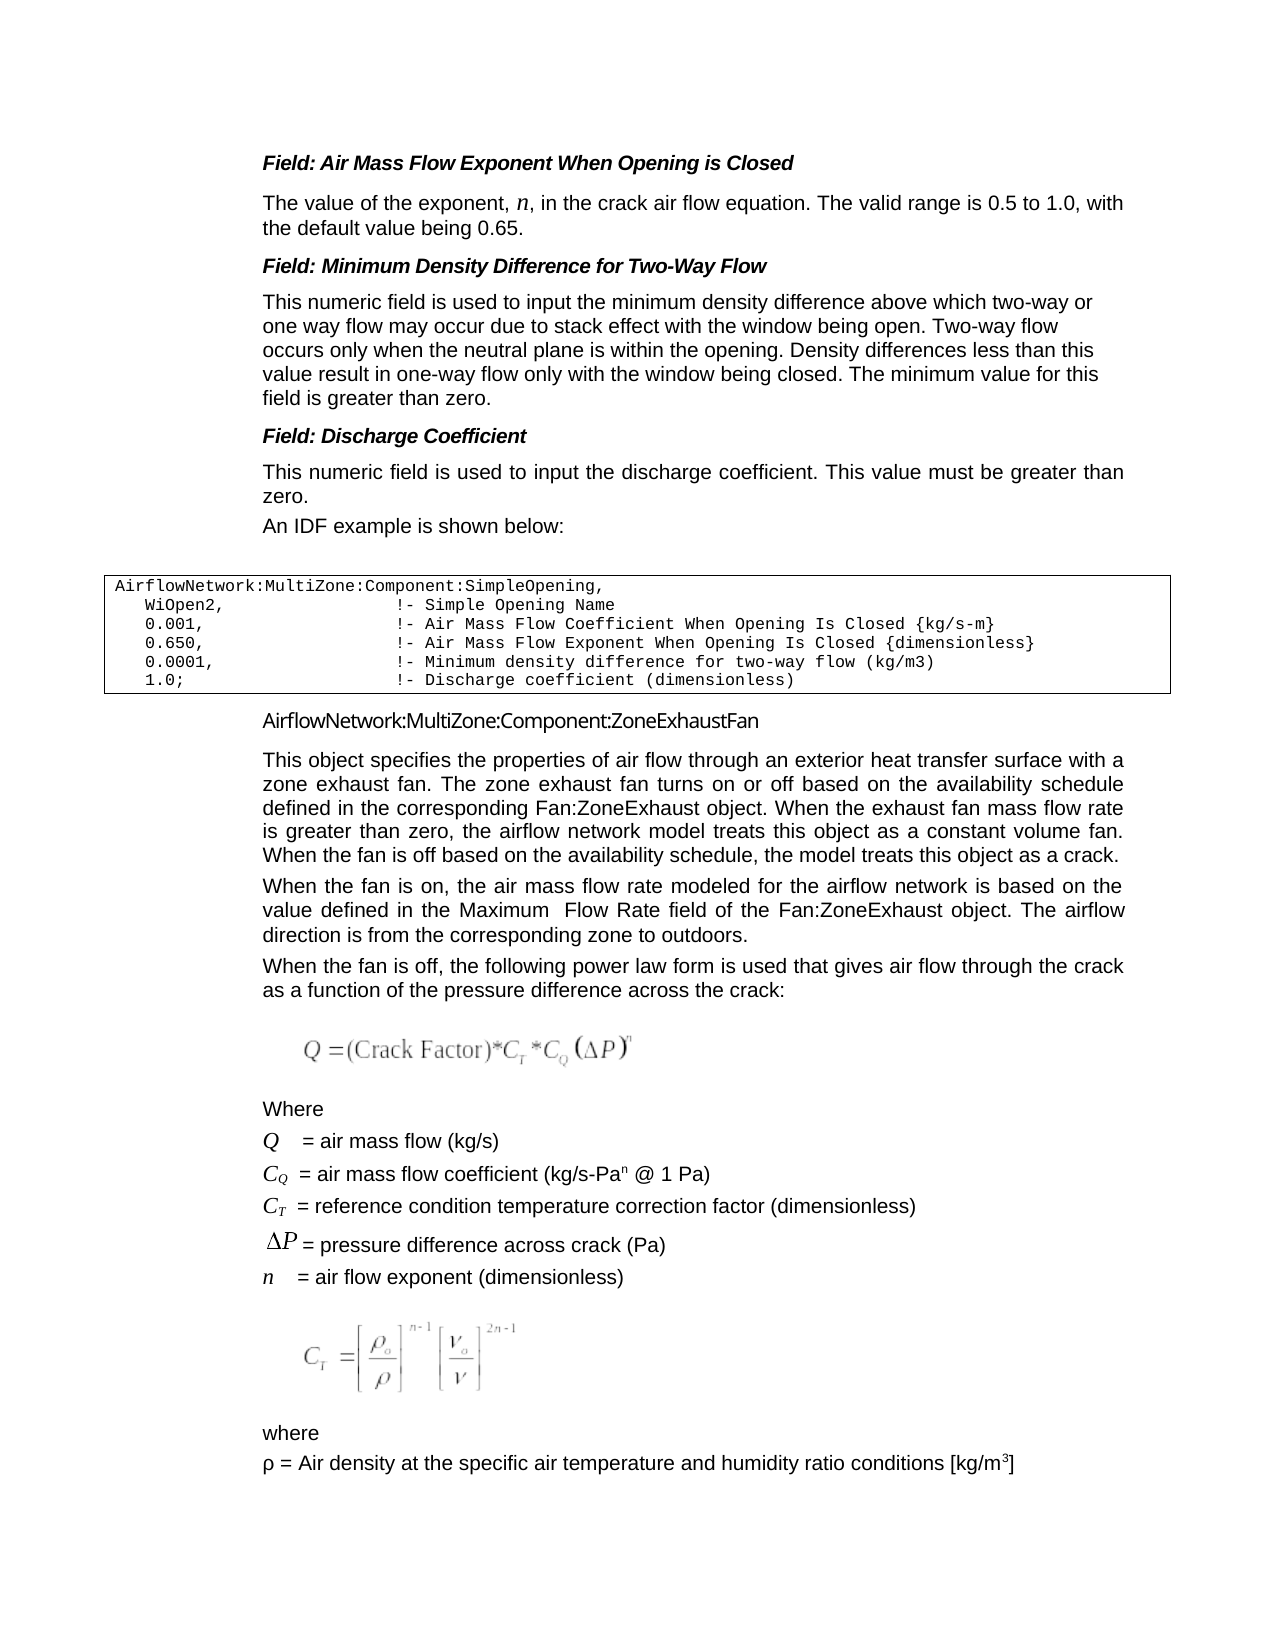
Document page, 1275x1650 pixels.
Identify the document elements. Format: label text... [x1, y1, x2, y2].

text This object specifies the properties of air flow through an exterior heat transfer surface with a zone exhaust fan. The zone exhaust fan turns on or off based on the availability schedule defined in the corresponding Fan:ZoneExhaust object. When the exhaust fan mass flow rate is greater than zero, the airflow network model treats this object as a constant volume fan. When the fan is off based on the availability schedule, the model treats this object as a crack. [262, 747, 1125, 867]
text When the fan is on, the air mass flow rate modeled for the airflow network is based on the value defined in the Maximum Flow Rate field of the Fan:ZoneExhaust object. The airflow direction is from the corresponding zone to outdoors. [262, 873, 1125, 947]
text where [262, 1421, 1125, 1444]
text 0.0001, !- Minimum density difference for two-way flow (kg/m3) [105, 650, 1170, 669]
text When the fan is off, the following power law form is used that gives air flow through the crack as a function of the pressure difference across the crack: [262, 953, 1125, 1001]
text ρ = Air density at the specific air temperature and humidity ratio conditions [kg/m3] [262, 1451, 1125, 1475]
subtitle Field: Minimum Density Difference for Two-Way Flow [262, 253, 1125, 278]
text Q = air mass flow (kg/s) [262, 1127, 1125, 1154]
text CQ = air mass flow coefficient (kg/s-Pan @ 1 Pa) [262, 1160, 1125, 1186]
text This numeric field is used to input the discharge coefficient. This value must be greater than zero. [262, 460, 1125, 508]
text This numeric field is used to input the minimum density difference above which two-way or one way flow may occur due to stack effect with the window being open. Two-way flow occurs only when the neutral plane is within the opening. Density differences less than this value result in one-way flow only with the window being closed. The minimum value for this field is greater than zero. [262, 290, 1125, 410]
subtitle Field: Air Mass Flow Exponent When Opening is Closed [262, 150, 1125, 175]
text AirflowNetwork:MultiZone:Component:SimpleOpening, [105, 576, 1170, 593]
subtitle AirflowNetwork:MultiZone:Component:ZoneExhaustFan [262, 706, 1125, 735]
text n = air flow exponent (dimensionless) [262, 1263, 1125, 1289]
text 0.001, !- Air Mass Flow Coefficient When Opening Is Closed {kg/s-m} [105, 612, 1170, 631]
text 0.650, !- Air Mass Flow Exponent When Opening Is Closed {dimensionless} [105, 631, 1170, 650]
text The value of the exponent, n, in the crack air flow equation. The valid range is 0.5 to 1.0, with the default value being 0.65. [262, 187, 1125, 240]
text WiOpen2, !- Simple Opening Name [105, 593, 1170, 612]
text An IDF example is shown below: [262, 514, 1125, 538]
text = pressure difference across crack (Pa) [262, 1225, 1125, 1257]
subtitle Field: Discharge Coefficient [262, 422, 1125, 447]
text 1.0; !- Discharge coefficient (dimensionless) [105, 669, 1170, 693]
text Where [262, 1097, 1125, 1121]
text CT = reference condition temperature correction factor (dimensionless) [262, 1193, 1125, 1219]
